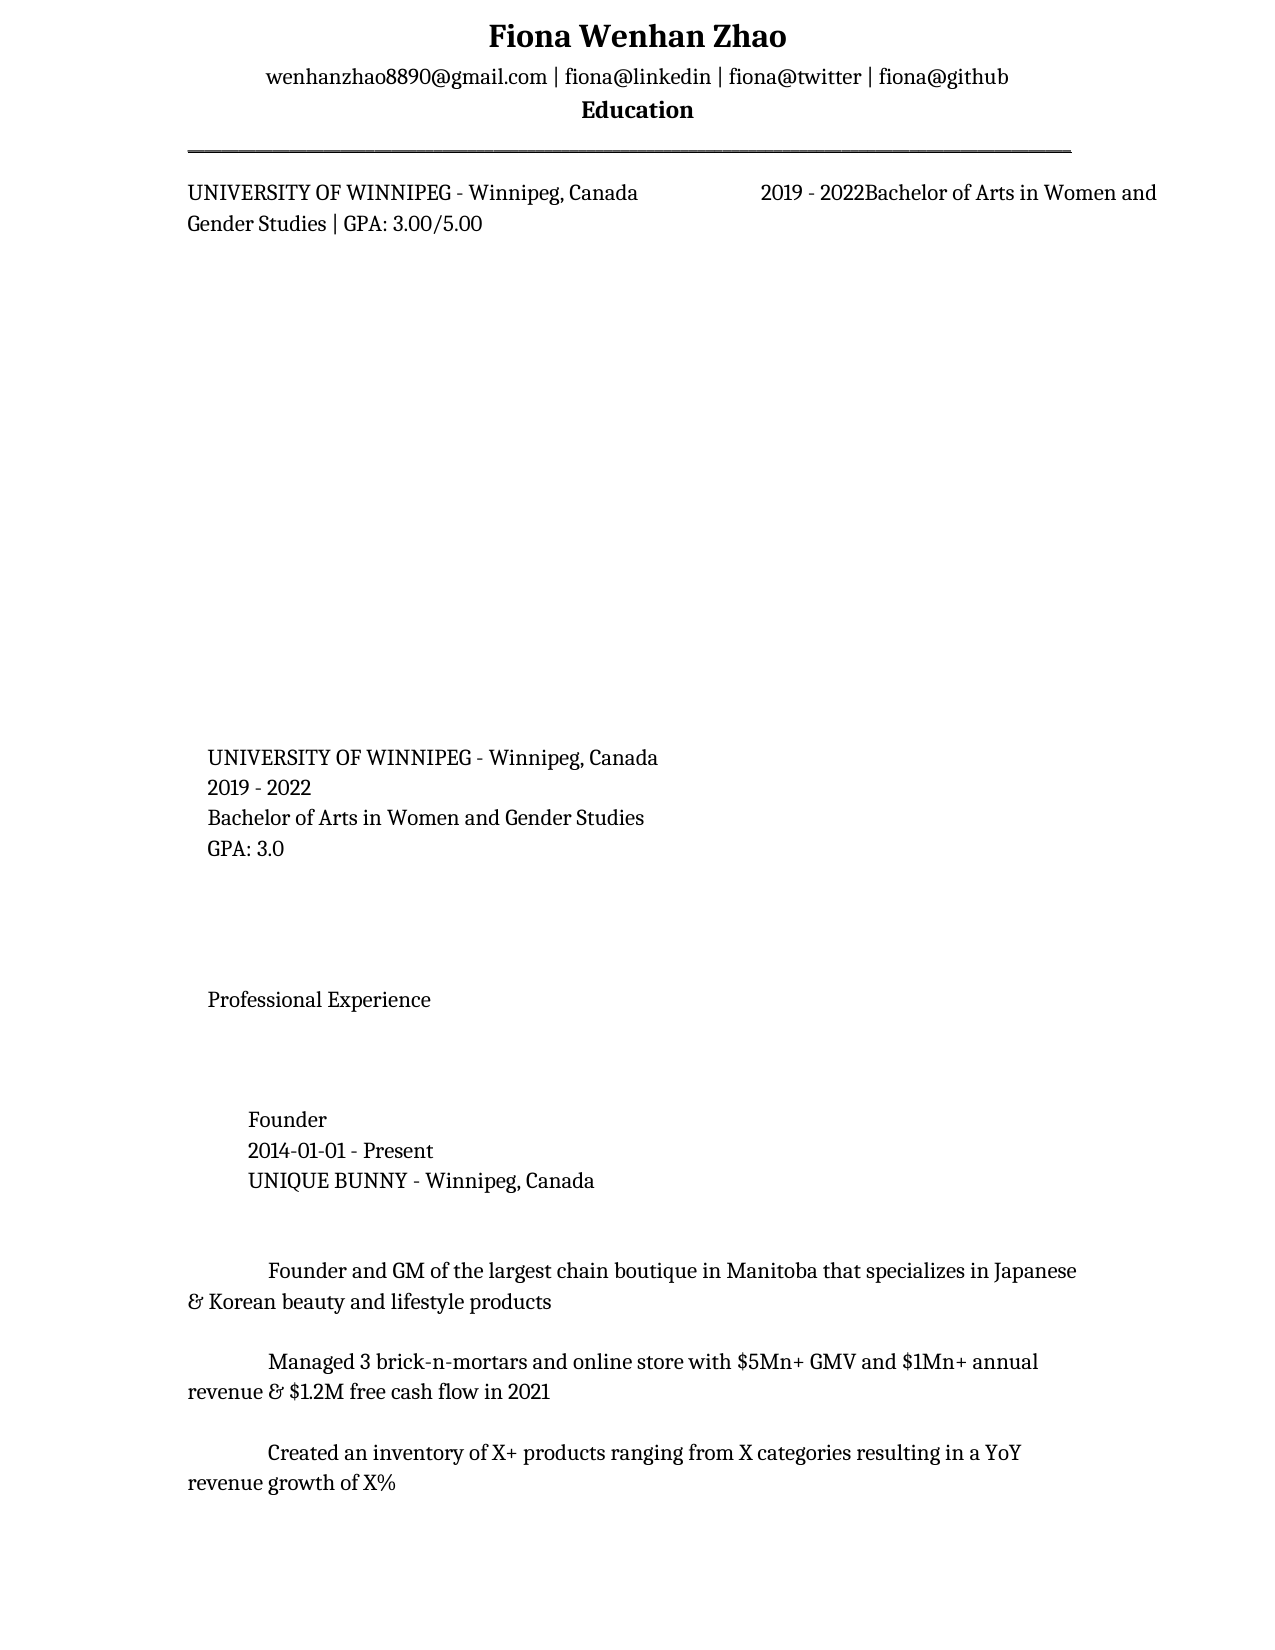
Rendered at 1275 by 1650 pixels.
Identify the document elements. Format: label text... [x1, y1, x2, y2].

text wenhanzhao8890@gmail.com | fiona@linkedin | fiona@twitter | fiona@github [187, 64, 1087, 90]
text ________________________________________________________________________________________________________ [187, 129, 1087, 156]
text UNIVERSITY OF WINNIPEG - Winnipeg, Canada 2019 - 2022Bachelor of Arts in Women and Gender Studies | GPA: 3.00/5.00 [187, 180, 1087, 237]
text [187, 261, 1087, 1496]
text Fiona Wenhan Zhao [187, 18, 1087, 56]
text Education [187, 96, 1087, 125]
